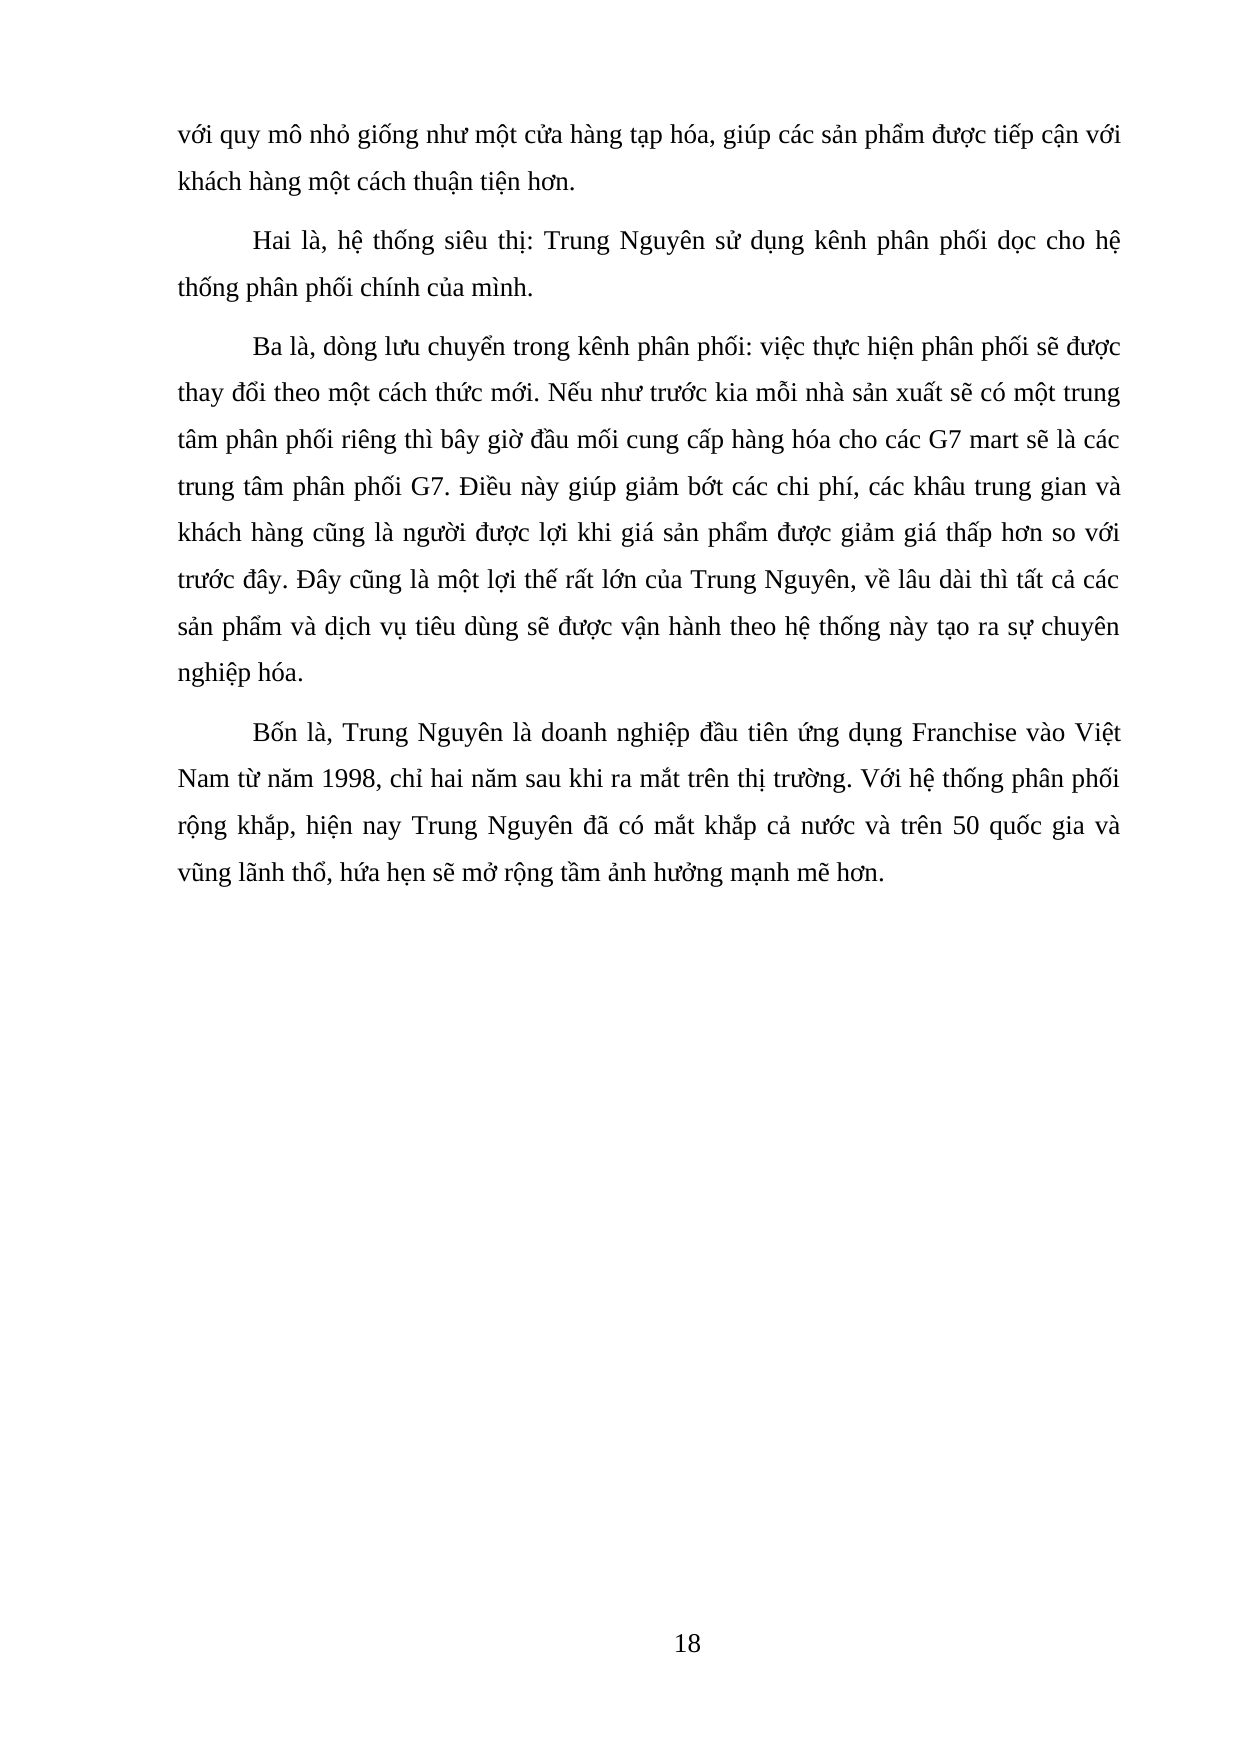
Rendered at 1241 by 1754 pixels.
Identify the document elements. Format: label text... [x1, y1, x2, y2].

text Ba là, dòng lưu chuyển trong kênh phân phối: việc thực hiện phân phối sẽ được thay đổi theo một cách thức mới. Nếu như trước kia mỗi nhà sản xuất sẽ có một trung tâm phân phối riêng thì bây giờ đầu mối cung cấp hàng hóa cho các G7 mart sẽ là các trung tâm phân phối G7. Điều này giúp giảm bớt các chi phí, các khâu trung gian và khách hàng cũng là người được lợi khi giá sản phẩm được giảm giá thấp hơn so với trước đây. Đây cũng là một lợi thế rất lớn của Trung Nguyên, về lâu dài thì tất cả các sản phẩm và dịch vụ tiêu dùng sẽ được vận hành theo hệ thống này tạo ra sự chuyên nghiệp hóa. [177, 330, 1122, 688]
text Bốn là, Trung Nguyên là doanh nghiệp đầu tiên ứng dụng Franchise vào Việt Nam từ năm 1998, chỉ hai năm sau khi ra mắt trên thị trường. Với hệ thống phân phối rộng khắp, hiện nay Trung Nguyên đã có mắt khắp cả nước và trên 50 quốc gia và vũng lãnh thổ, hứa hẹn sẽ mở rộng tầm ảnh hưởng mạnh mẽ hơn. [177, 716, 1122, 887]
text Hai là, hệ thống siêu thị: Trung Nguyên sử dụng kênh phân phối dọc cho hệ thống phân phối chính của mình. [177, 224, 1122, 302]
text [177, 118, 1122, 196]
